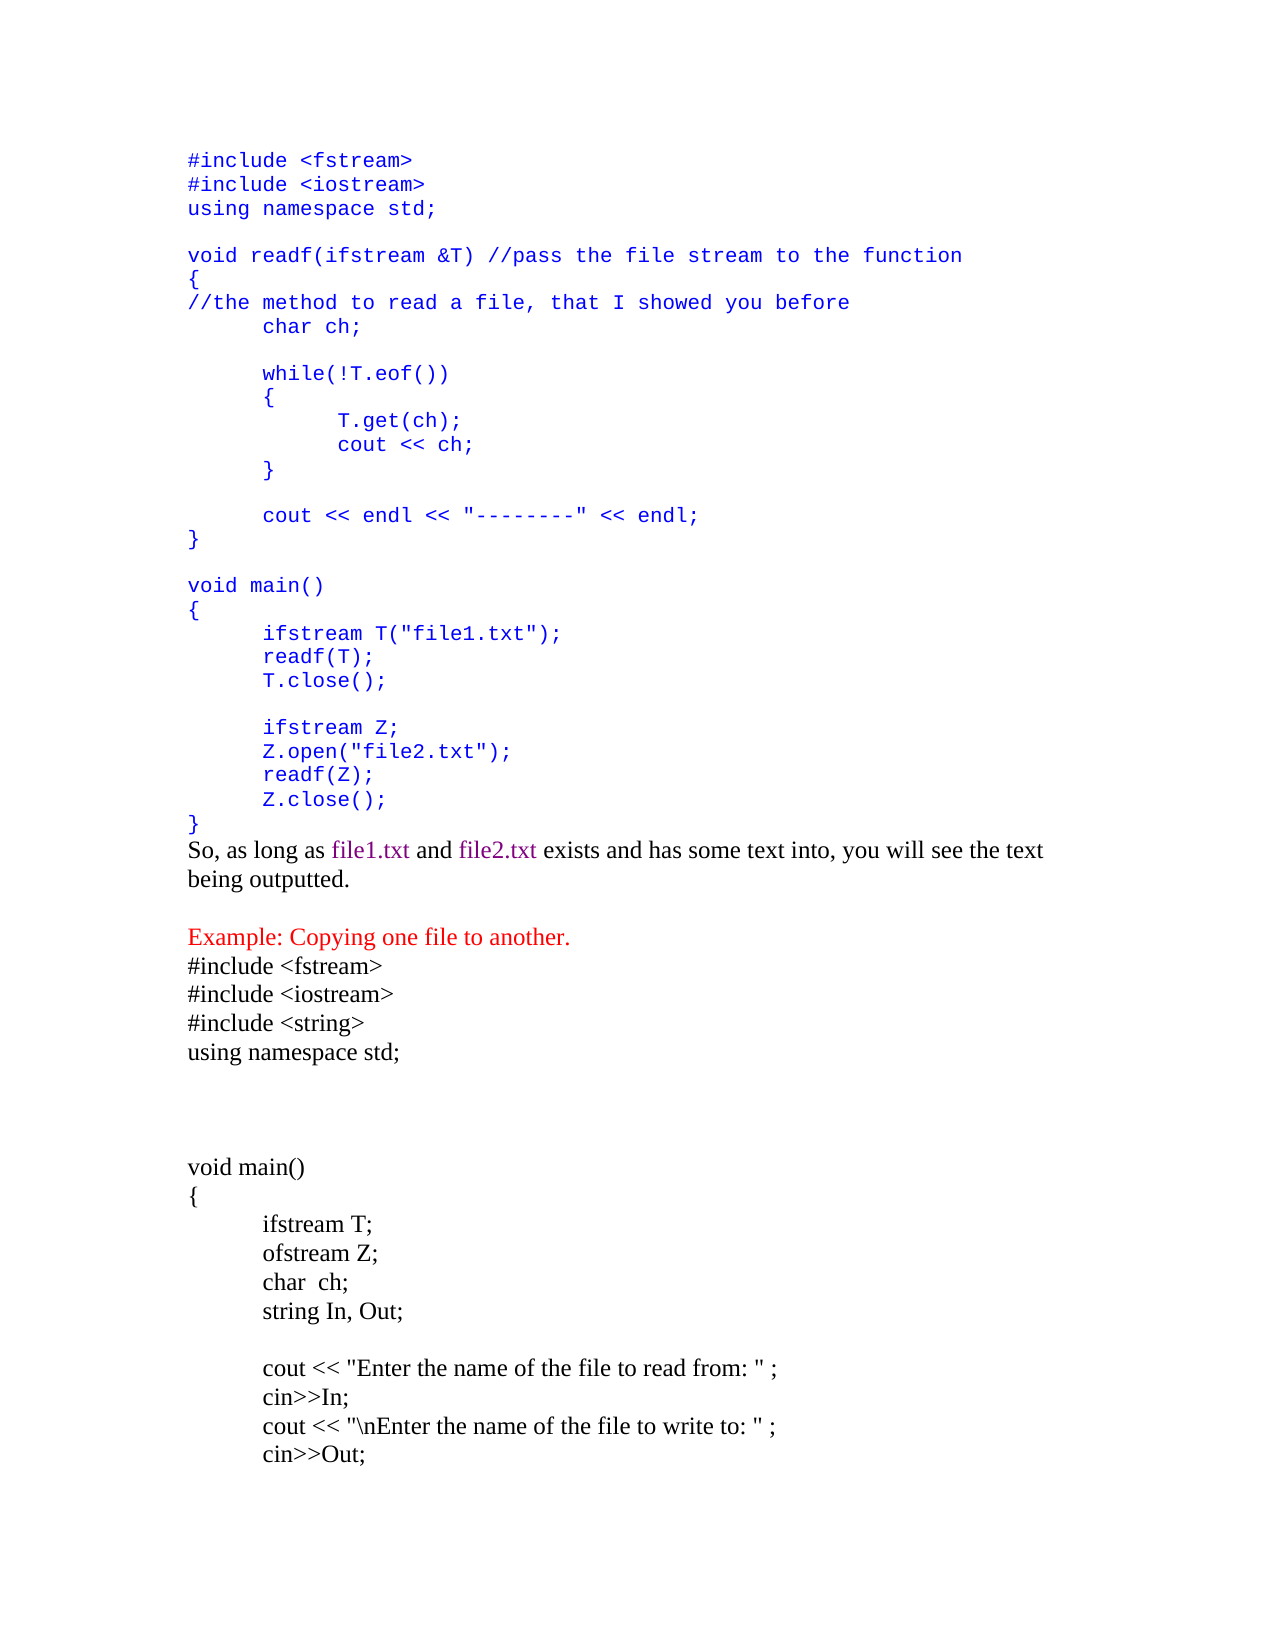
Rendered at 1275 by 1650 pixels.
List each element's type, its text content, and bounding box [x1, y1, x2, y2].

text } [262, 457, 1096, 481]
text ifstream Z; Z.open("file2.txt"); readf(Z); [262, 717, 514, 788]
text #include <fstream> [187, 150, 1096, 174]
text void readf(ifstream &T) //pass the file stream to the function [187, 245, 1096, 268]
text #include <fstream> [187, 951, 1096, 979]
text Example: Copying one file to another. [187, 922, 1096, 951]
text Z.close(); [262, 788, 1096, 812]
text #include <string> using namespace std; [187, 1008, 402, 1066]
text cout << endl << "--------" << endl; [262, 504, 1096, 528]
text } [187, 528, 1096, 552]
text #include <iostream> [187, 979, 1096, 1008]
text while(!T.eof()) [262, 363, 1096, 386]
text void main() [187, 1152, 1096, 1181]
text { [187, 599, 1096, 623]
text cout << "Enter the name of the file to read from: " ; cin>>In; [262, 1353, 779, 1411]
text ifstream T("file1.txt"); readf(T); [262, 623, 564, 670]
text T.close(); [262, 670, 1096, 694]
text { [187, 1181, 1096, 1209]
text { [187, 268, 1096, 292]
text } [187, 812, 1096, 835]
text cout << "\nEnter the name of the file to write to: " ; cin>>Out; [262, 1411, 778, 1468]
text { [262, 386, 1096, 410]
text ifstream T; ofstream Z; char ch; string In, Out; [262, 1209, 406, 1324]
text T.get(ch); cout << ch; [337, 410, 477, 457]
text So, as long as file1.txt and file2.txt exists and has some text into, you will see the text being outputted. [187, 835, 1046, 893]
text //the method to read a file, that I showed you before char ch; [187, 292, 852, 339]
text void main() [187, 575, 1096, 599]
text #include <iostream> using namespace std; [187, 174, 440, 221]
